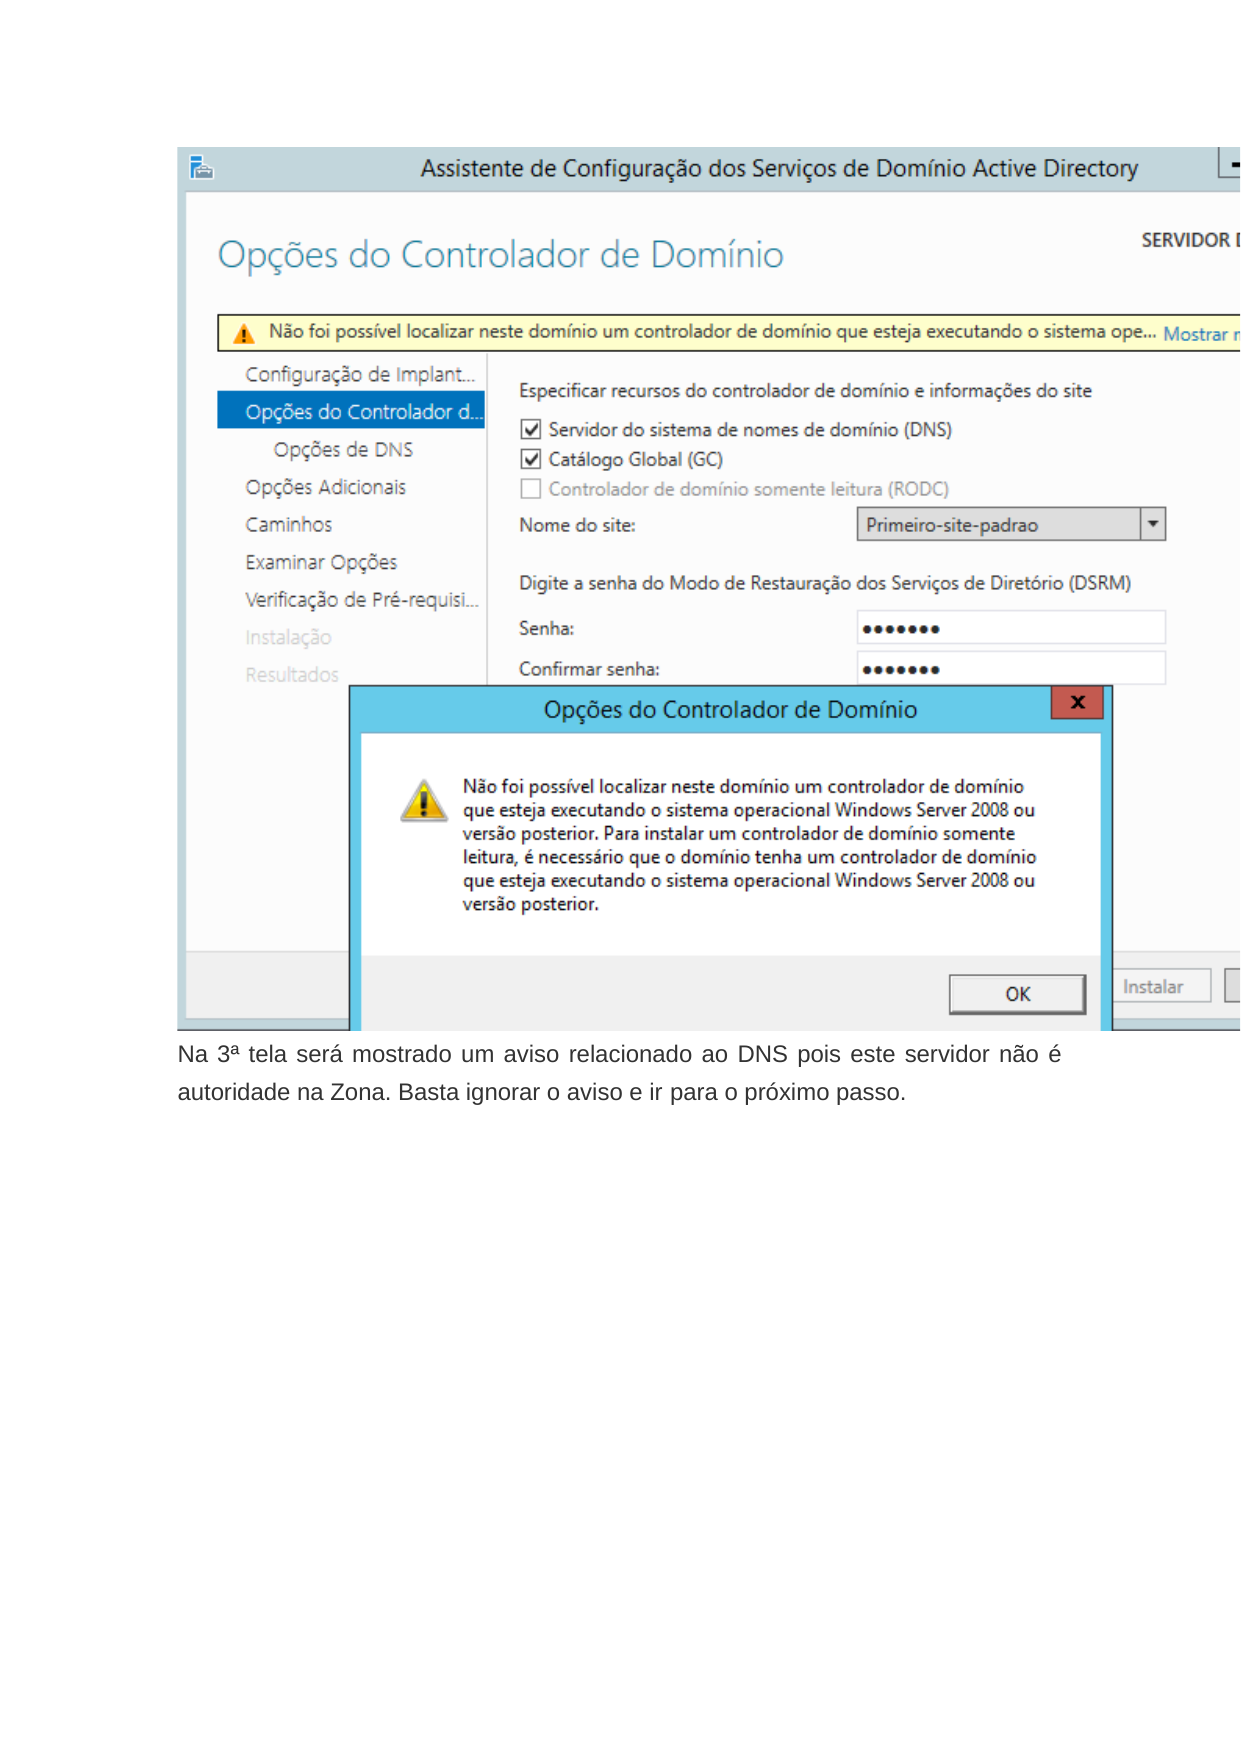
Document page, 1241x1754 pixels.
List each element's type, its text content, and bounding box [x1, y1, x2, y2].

picture [177, 147, 1241, 1031]
text Na 3ª tela será mostrado um aviso relacionado ao DNS pois este servidor não é autoridade na Zona. Basta ignorar o aviso e ir para o próximo passo. [177, 1031, 1063, 1105]
